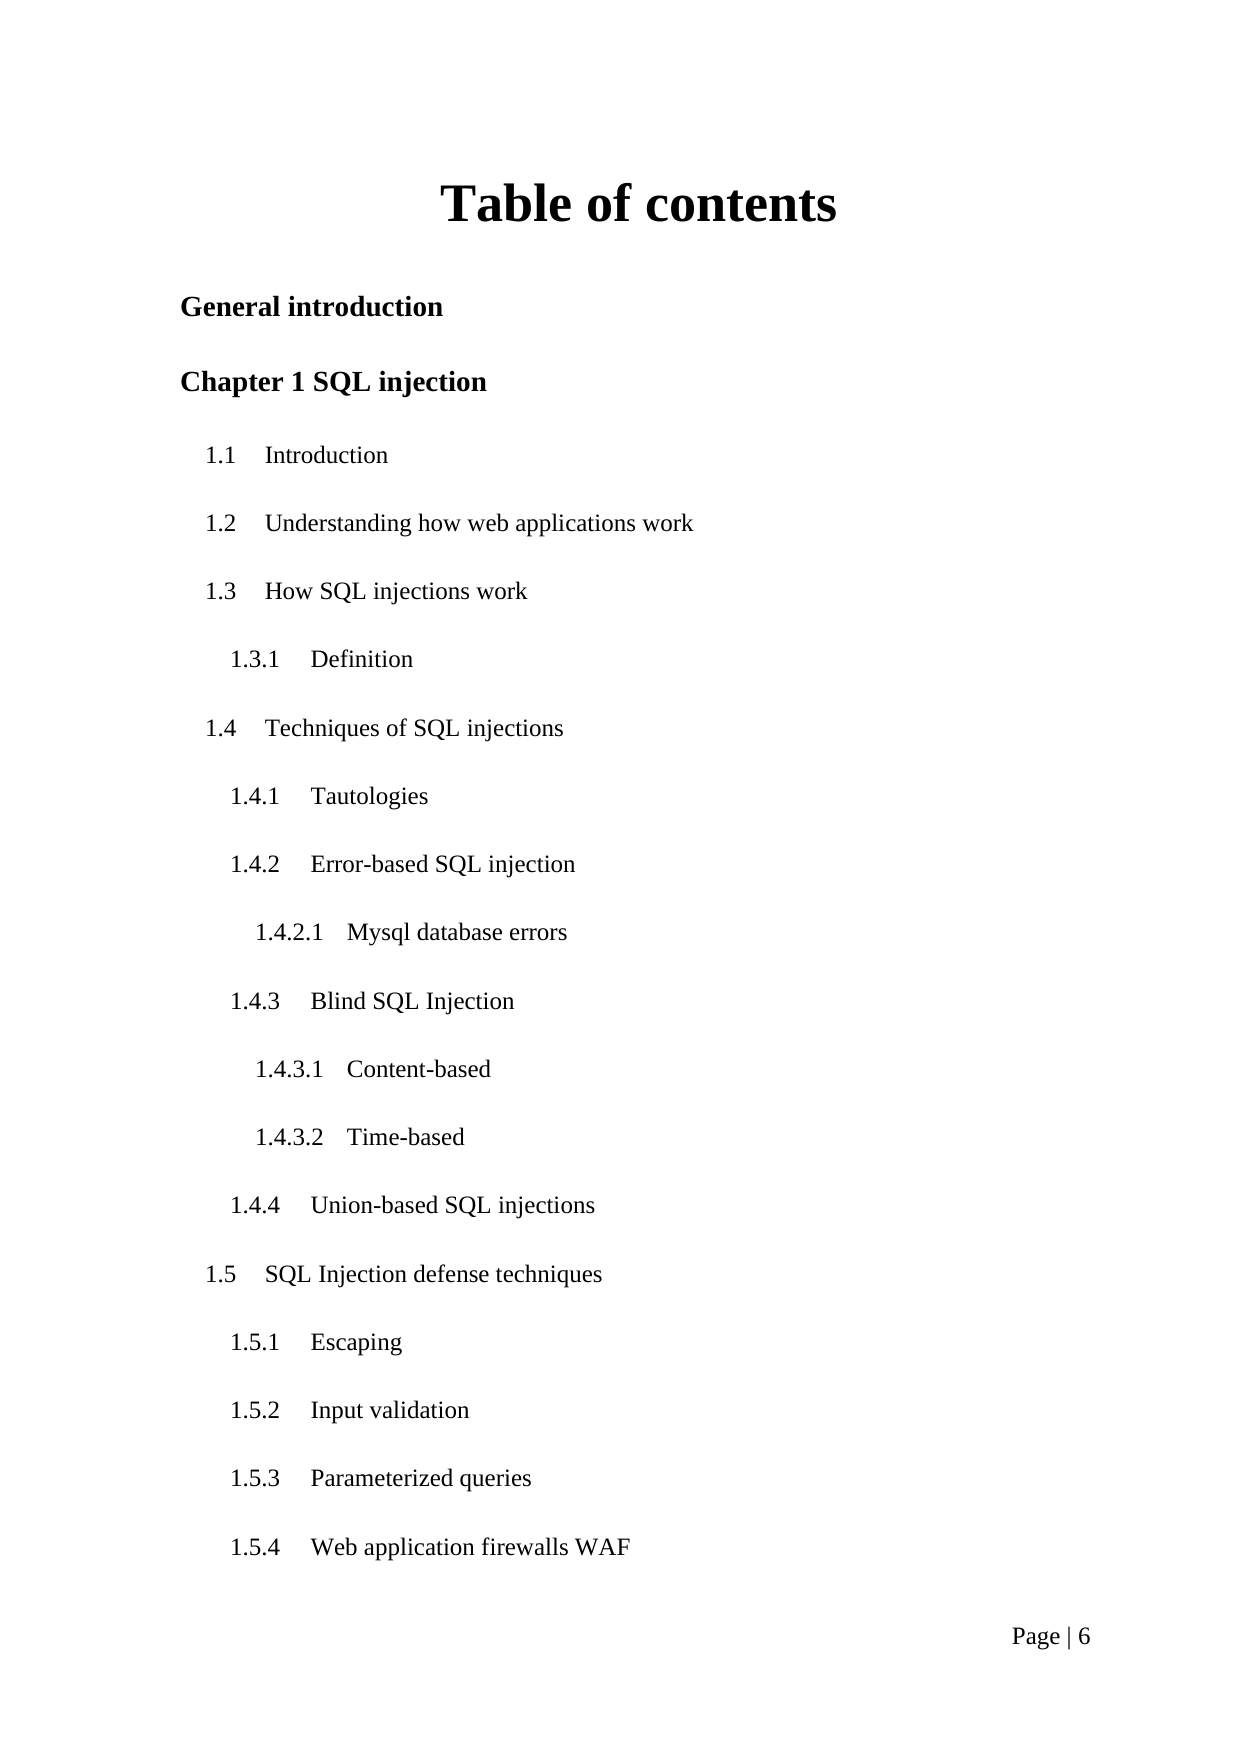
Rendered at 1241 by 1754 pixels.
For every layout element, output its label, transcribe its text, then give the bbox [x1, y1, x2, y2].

text 1.4.1 Tautologies 18 [200, 781, 1090, 810]
text 1.5.4 Web application firewalls WAF 30 [200, 1532, 1090, 1560]
text 1.3 How SQL injections work 16 [175, 576, 1090, 605]
text 1.3.1 Definition 16 [200, 644, 1090, 673]
text 1.4.4 Union-based SQL injections 25 [200, 1190, 1090, 1219]
text General introduction 12 [150, 289, 1090, 323]
title Table of contents [150, 171, 1090, 233]
text 1.5 SQL Injection defense techniques 26 [175, 1259, 1090, 1287]
text 1.5.1 Escaping 27 [200, 1327, 1090, 1356]
text 1.1 Introduction 14 [175, 440, 1090, 469]
text 1.4.2 Error-based SQL injection 18 [200, 849, 1090, 878]
text 1.5.2 Input validation 27 [200, 1395, 1090, 1424]
text 1.4 Techniques of SQL injections 18 [175, 713, 1090, 742]
text 1.4.3.2 Time-based 24 [225, 1122, 1090, 1151]
text 1.4.3 Blind SQL Injection 23 [200, 986, 1090, 1014]
text 1.2 Understanding how web applications work 15 [175, 508, 1090, 537]
text 1.4.2.1 Mysql database errors 19 [225, 917, 1090, 946]
text 1.4.3.1 Content-based 23 [225, 1054, 1090, 1083]
text Chapter 1 SQL injection 14 [150, 364, 1090, 398]
text 1.5.3 Parameterized queries 29 [200, 1463, 1090, 1492]
